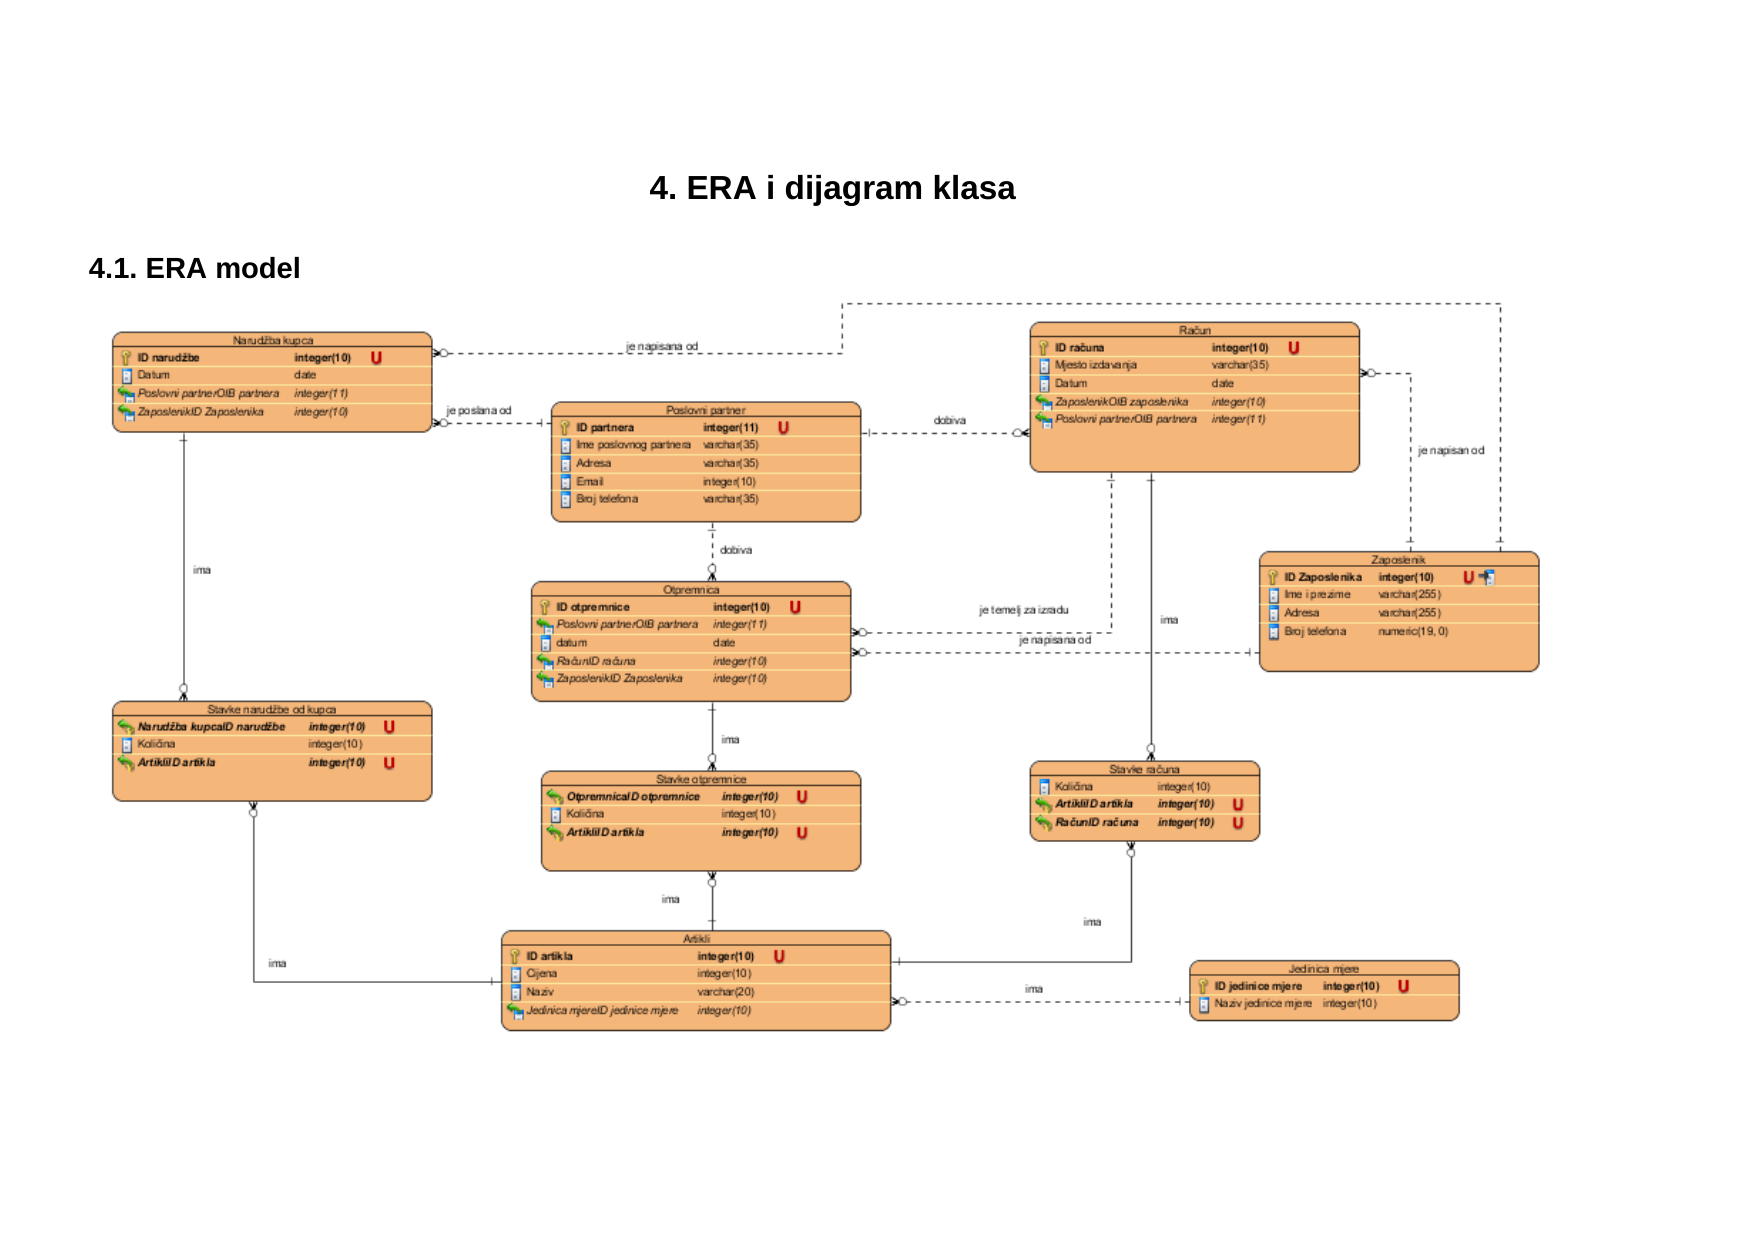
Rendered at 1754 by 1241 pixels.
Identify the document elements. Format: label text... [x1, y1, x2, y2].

subtitle 4. ERA i dijagram klasa [89, 168, 1577, 207]
subtitle 4.1. ERA model [89, 251, 1577, 284]
picture [108, 289, 1557, 1040]
